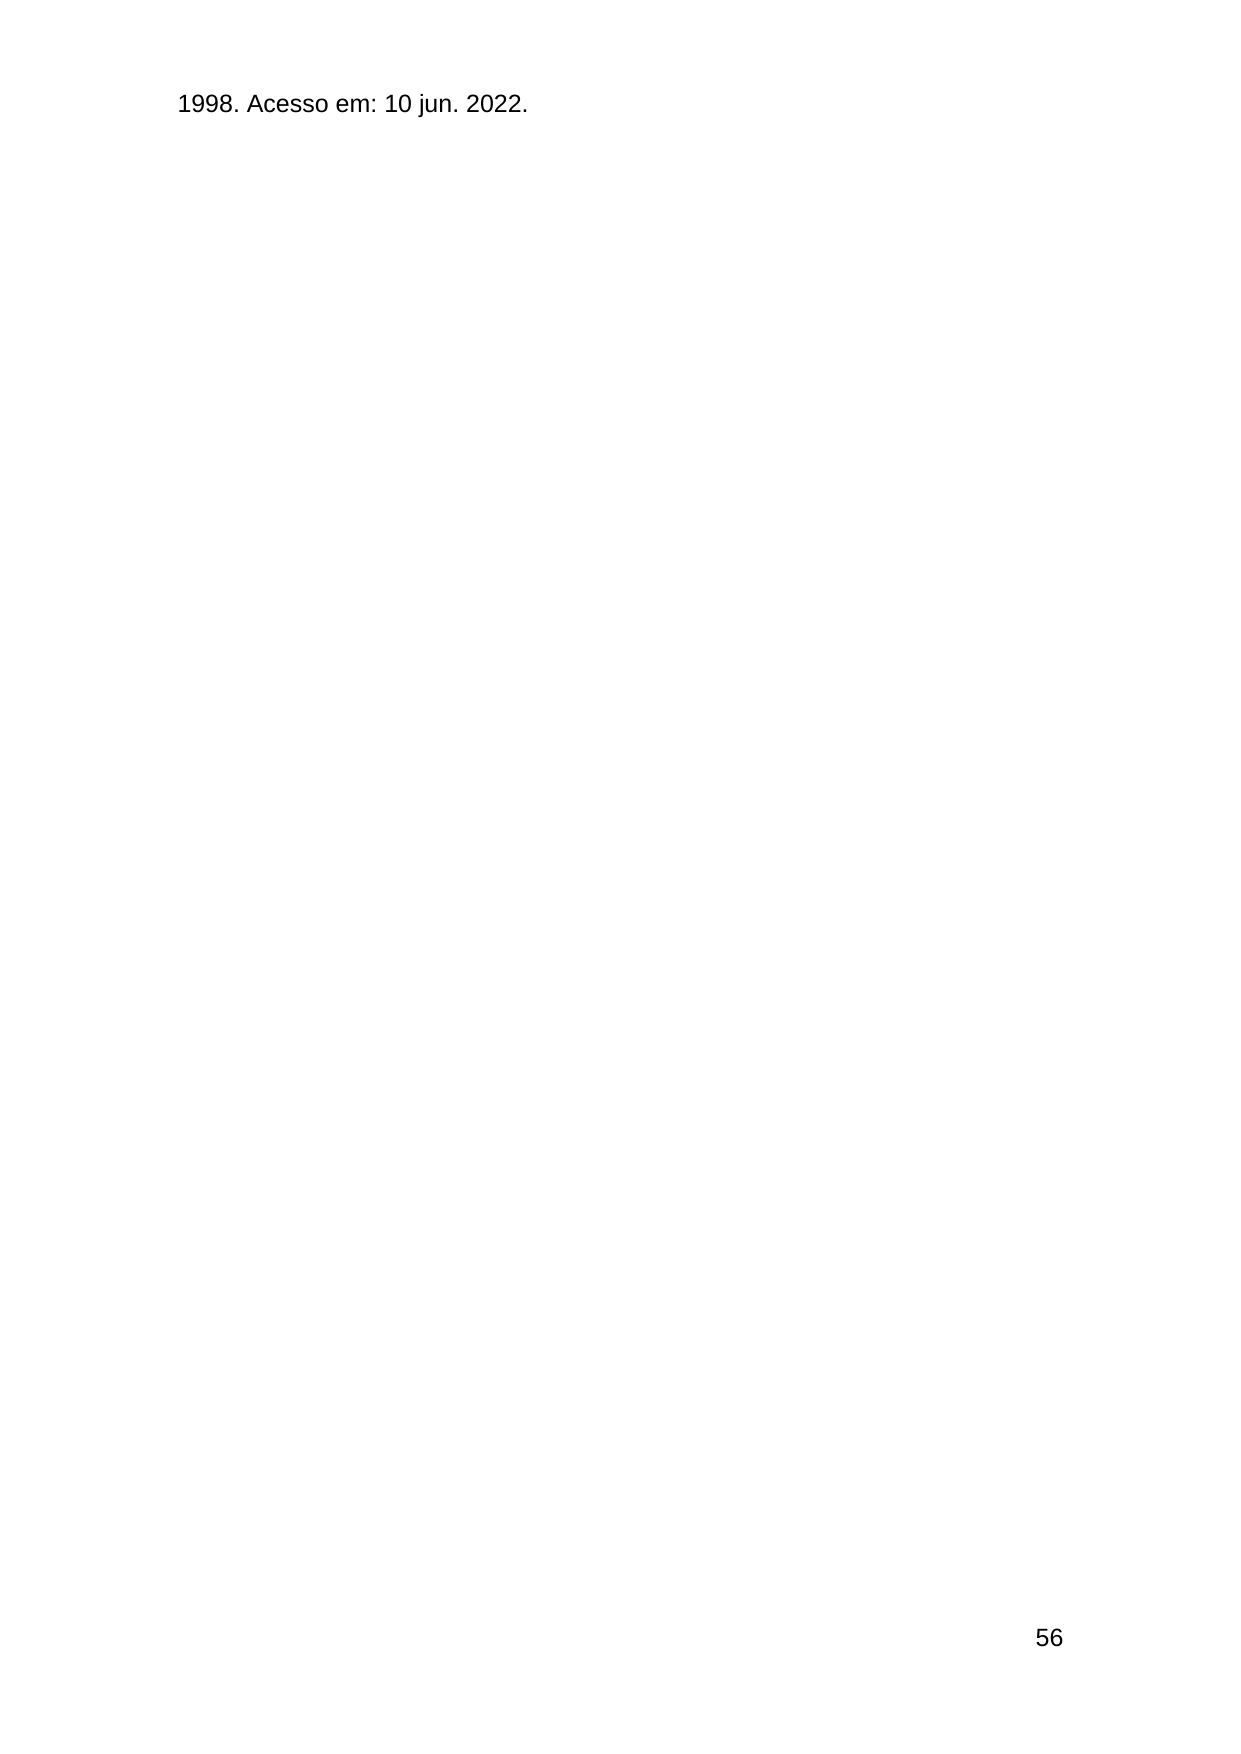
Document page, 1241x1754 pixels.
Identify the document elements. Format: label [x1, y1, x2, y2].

text [177, 89, 1063, 117]
